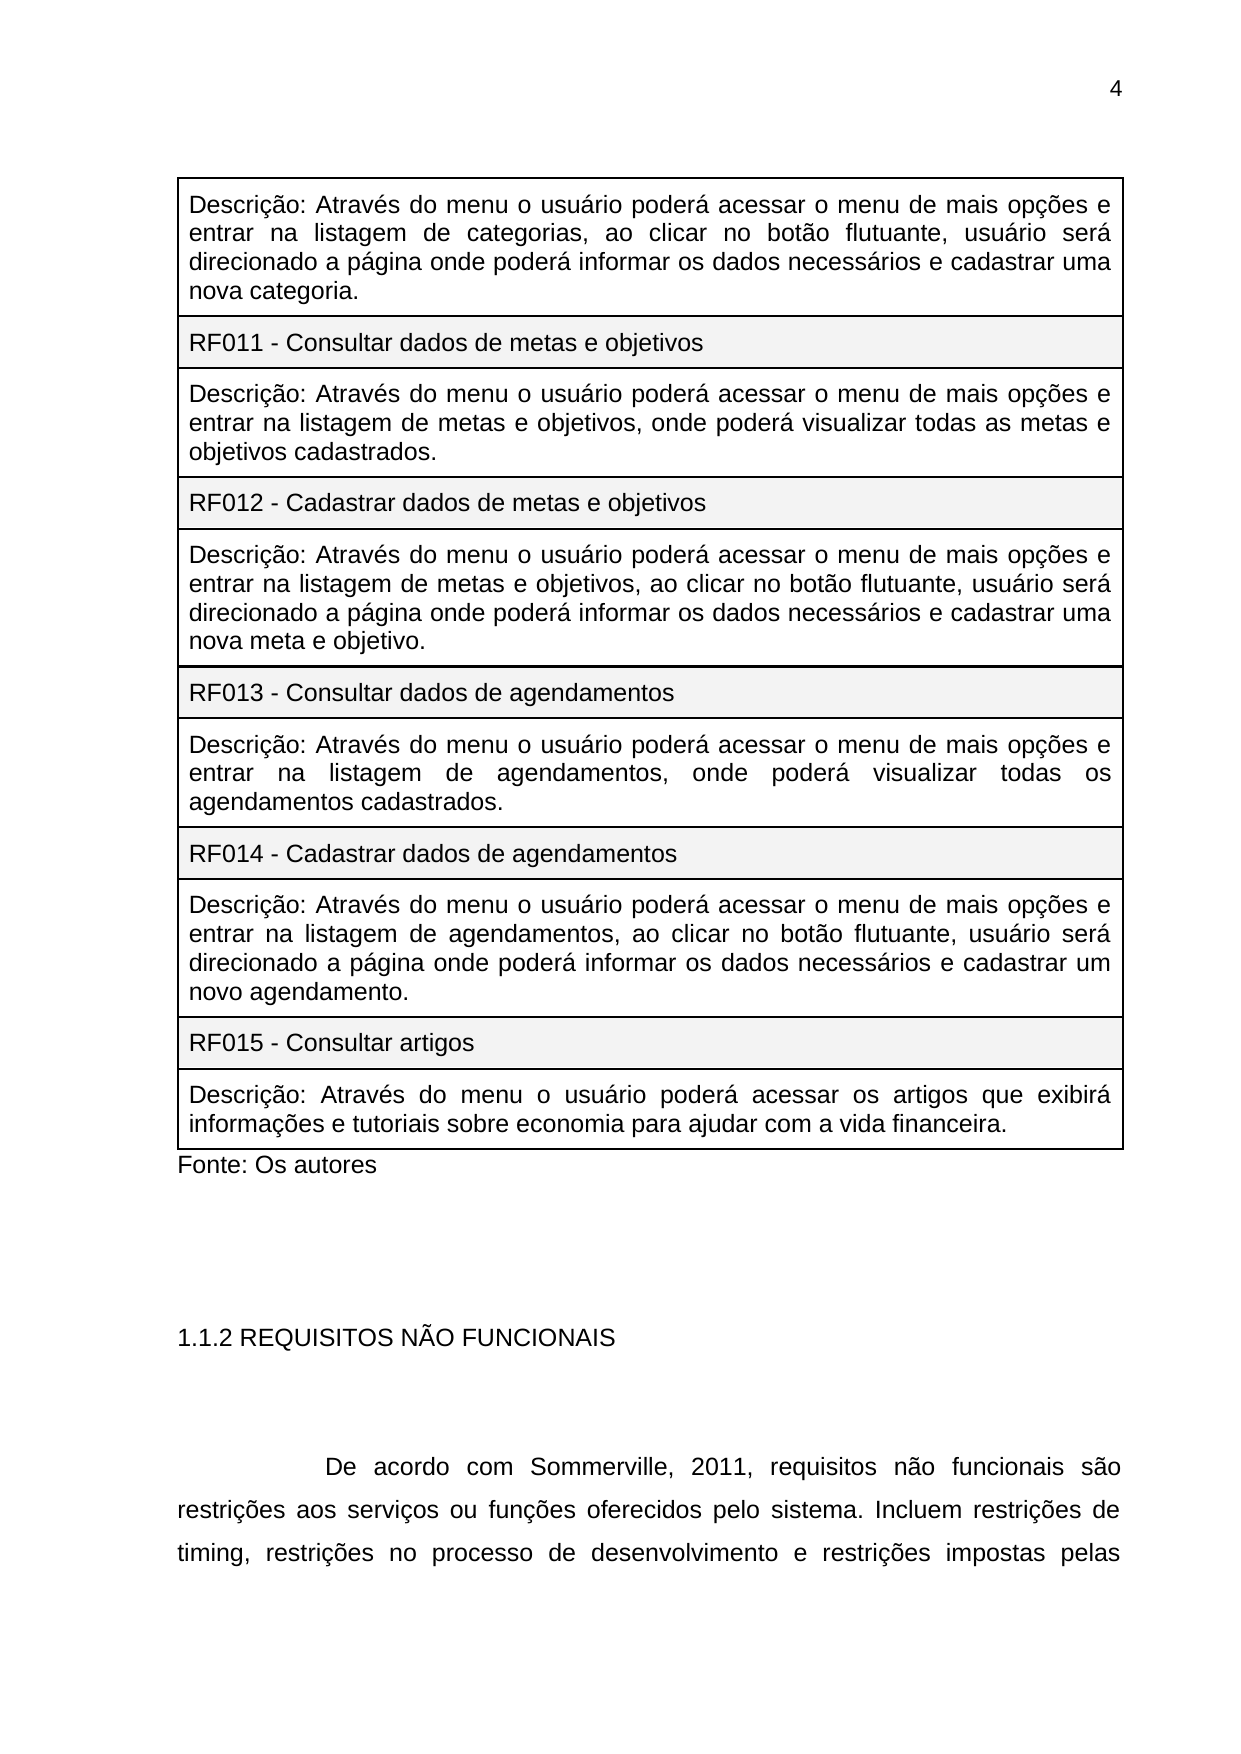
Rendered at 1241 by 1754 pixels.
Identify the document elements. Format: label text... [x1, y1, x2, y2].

table_cell RF011 - Consultar dados de metas e objetivos [179, 317, 1122, 367]
table_cell RF012 - Cadastrar dados de metas e objetivos [179, 478, 1122, 527]
text Fonte: Os autores [177, 1150, 1122, 1179]
table_cell Descrição: Através do menu o usuário poderá acessar o menu de mais opções e entrar na listagem de metas e objetivos, ao clicar no botão flutuante, usuário será direcionado a página onde poderá informar os dados necessários e cadastrar uma nova meta e objetivo. [179, 530, 1122, 665]
table_cell Descrição: Através do menu o usuário poderá acessar o menu de mais opções e entrar na listagem de metas e objetivos, onde poderá visualizar todas as metas e objetivos cadastrados. [179, 369, 1122, 476]
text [177, 1452, 1122, 1567]
table_cell Descrição: Através do menu o usuário poderá acessar o menu de mais opções e entrar na listagem de agendamentos, onde poderá visualizar todas os agendamentos cadastrados. [179, 719, 1122, 826]
table_cell RF015 - Consultar artigos [179, 1018, 1122, 1067]
table_cell Descrição: Através do menu o usuário poderá acessar o menu de mais opções e entrar na listagem de agendamentos, ao clicar no botão flutuante, usuário será direcionado a página onde poderá informar os dados necessários e cadastrar um novo agendamento. [179, 880, 1122, 1016]
text 1.1.2 REQUISITOS NÃO FUNCIONAIS [177, 1322, 1122, 1351]
table_cell RF014 - Cadastrar dados de agendamentos [179, 828, 1122, 878]
table_cell Descrição: Através do menu o usuário poderá acessar os artigos que exibirá informações e tutoriais sobre economia para ajudar com a vida financeira. [179, 1070, 1122, 1148]
table_cell RF013 - Consultar dados de agendamentos [179, 668, 1122, 717]
